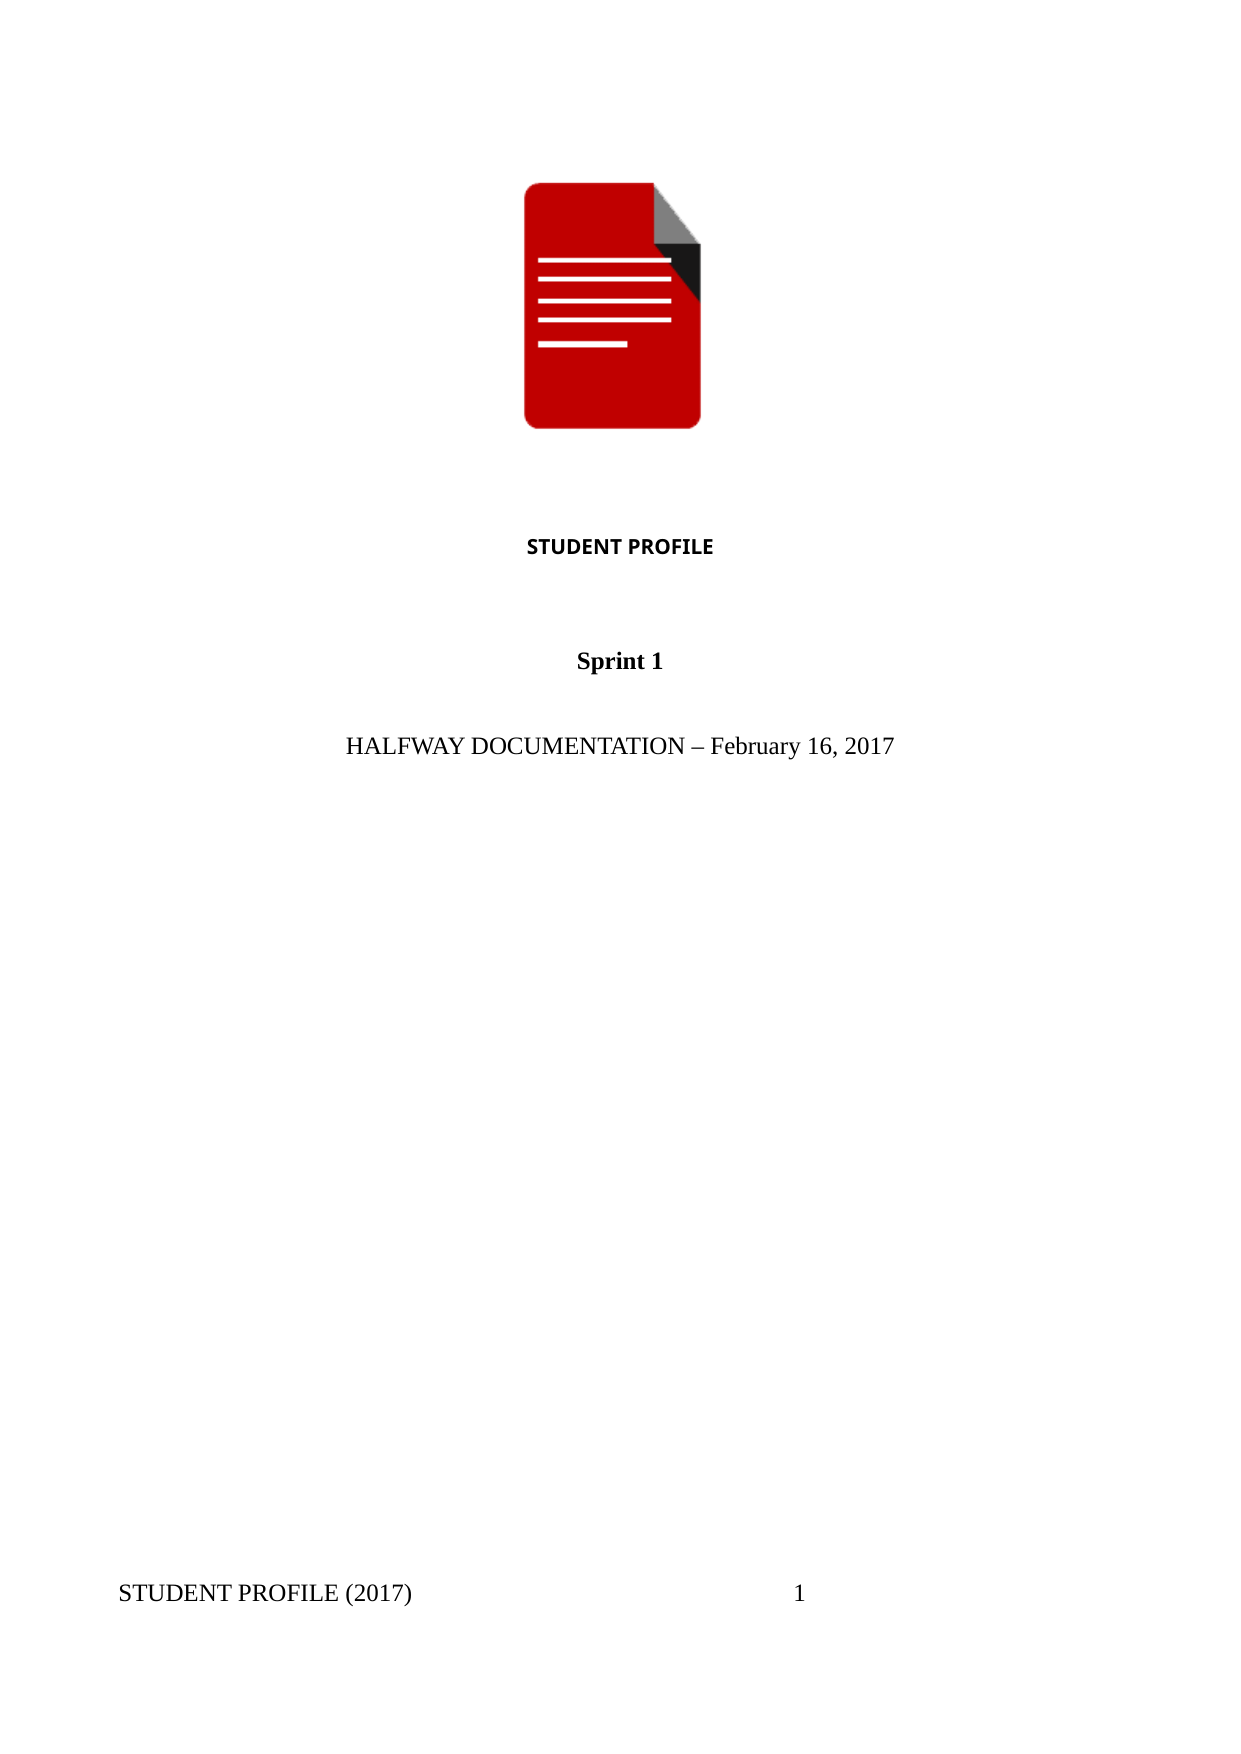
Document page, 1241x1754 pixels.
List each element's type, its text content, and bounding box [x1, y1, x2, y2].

text Sprint 1 [118, 646, 1122, 674]
picture [518, 175, 706, 434]
text HALFWAY DOCUMENTATION – February 16, 2017 [118, 731, 1122, 760]
text STUDENT PROFILE [118, 532, 1122, 561]
